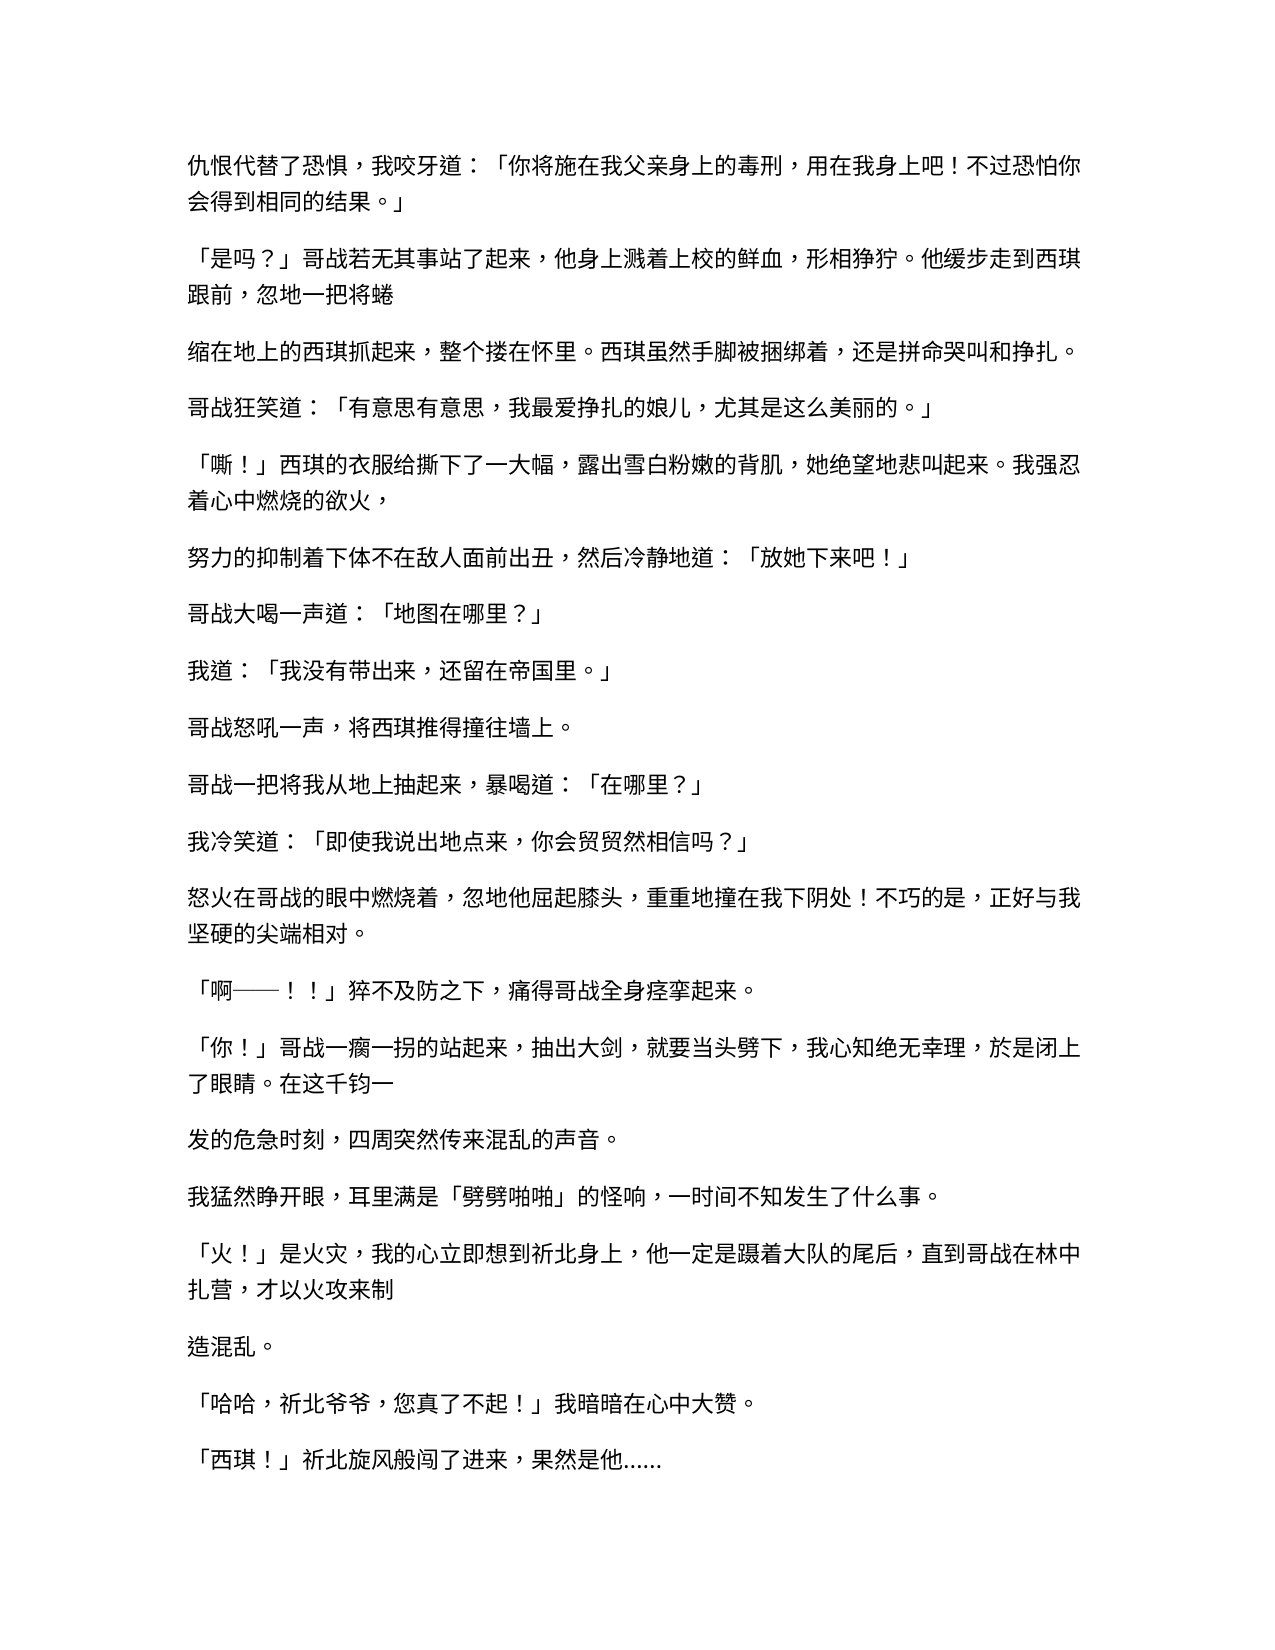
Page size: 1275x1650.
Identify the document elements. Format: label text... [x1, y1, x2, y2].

text 我猛然睁开眼，耳里满是「劈劈啪啪」的怪响，一时间不知发生了什么事。 [187, 1181, 1087, 1212]
text 怒火在哥战的眼中燃烧着，忽地他屈起膝头，重重地撞在我下阴处！不巧的是，正好与我坚硬的尖端相对。 [187, 882, 1087, 949]
text 「西琪！」祈北旋风般闯了进来，果然是他…… [187, 1444, 1087, 1476]
text 哥战一把将我从地上抽起来，暴喝道：「在哪里？」 [187, 769, 1087, 800]
text 「嘶！」西琪的衣服给撕下了一大幅，露出雪白粉嫩的背肌，她绝望地悲叫起来。我强忍着心中燃烧的欲火， [187, 449, 1087, 516]
text 哥战怒吼一声，将西琪推得撞往墙上。 [187, 712, 1087, 743]
text 「哈哈，祈北爷爷，您真了不起！」我暗暗在心中大赞。 [187, 1387, 1087, 1419]
text 努力的抑制着下体不在敌人面前出丑，然后冷静地道：「放她下来吧！」 [187, 542, 1087, 573]
text 「火！」是火灾，我的心立即想到祈北身上，他一定是蹑着大队的尾后，直到哥战在林中扎营，才以火攻来制 [187, 1238, 1087, 1305]
text 「是吗？」哥战若无其事站了起来，他身上溅着上校的鲜血，形相狰狞。他缓步走到西琪跟前，忽地一把将蜷 [187, 243, 1087, 310]
text 我冷笑道：「即使我说出地点来，你会贸贸然相信吗？」 [187, 826, 1087, 857]
text 哥战狂笑道：「有意思有意思，我最爱挣扎的娘儿，尤其是这么美丽的。」 [187, 392, 1087, 423]
text 缩在地上的西琪抓起来，整个搂在怀里。西琪虽然手脚被捆绑着，还是拼命哭叫和挣扎。 [187, 335, 1087, 367]
text 「你！」哥战一瘸一拐的站起来，抽出大剑，就要当头劈下，我心知绝无幸理，於是闭上了眼睛。在这千钧一 [187, 1032, 1087, 1099]
text 仇恨代替了恐惧，我咬牙道：「你将施在我父亲身上的毒刑，用在我身上吧！不过恐怕你会得到相同的结果。」 [187, 150, 1087, 217]
text 发的危急时刻，四周突然传来混乱的声音。 [187, 1124, 1087, 1156]
text 造混乱。 [187, 1331, 1087, 1362]
text 我道：「我没有带出来，还留在帝国里。」 [187, 655, 1087, 686]
text 哥战大喝一声道：「地图在哪里？」 [187, 598, 1087, 630]
text 「啊──！！」猝不及防之下，痛得哥战全身痉挛起来。 [187, 975, 1087, 1006]
